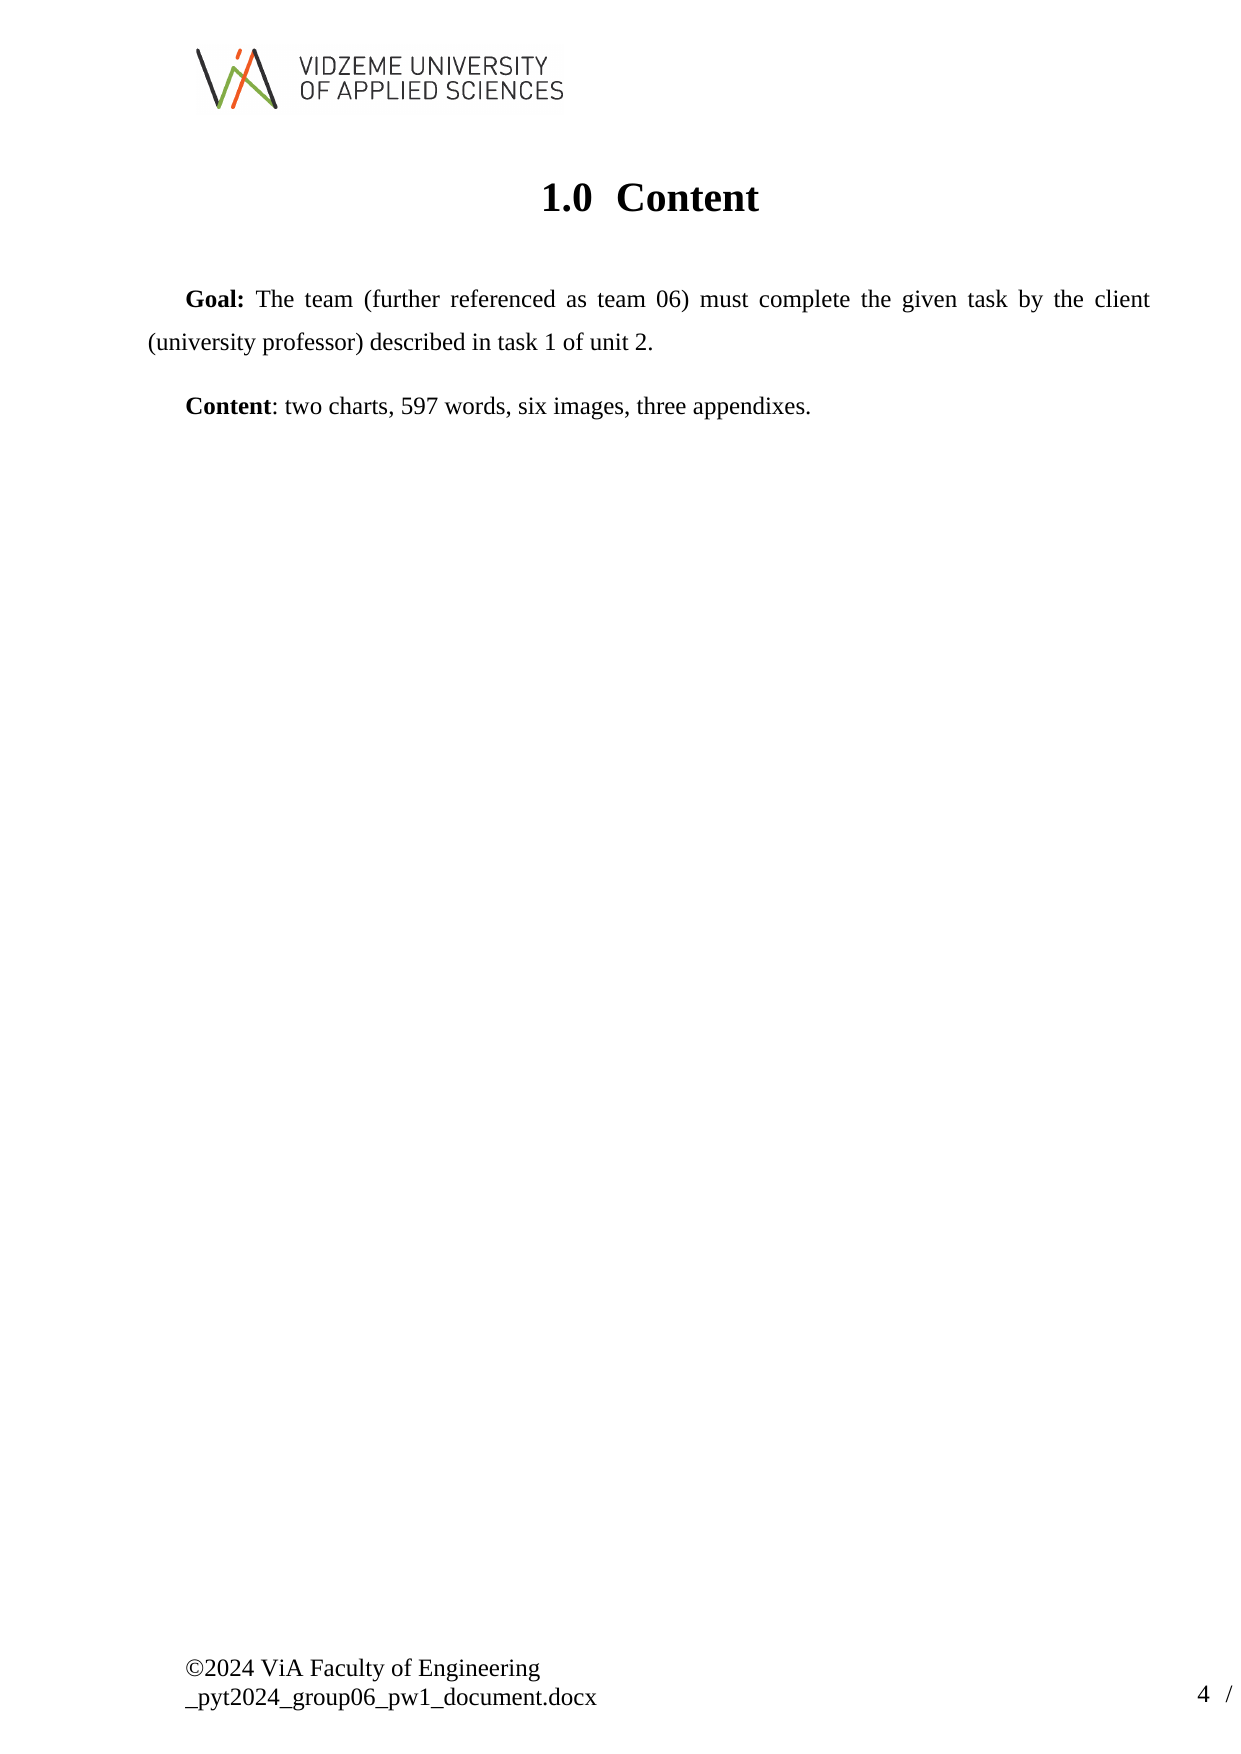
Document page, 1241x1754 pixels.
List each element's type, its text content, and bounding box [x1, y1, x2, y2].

picture [196, 44, 564, 115]
text Goal: The team (further referenced as team 06) must complete the given task by the client (university professor) described in task 1 of unit 2. [148, 284, 1152, 356]
subtitle Content [148, 172, 1152, 220]
text Content: two charts, 597 words, six images, three appendixes. [148, 391, 1152, 420]
